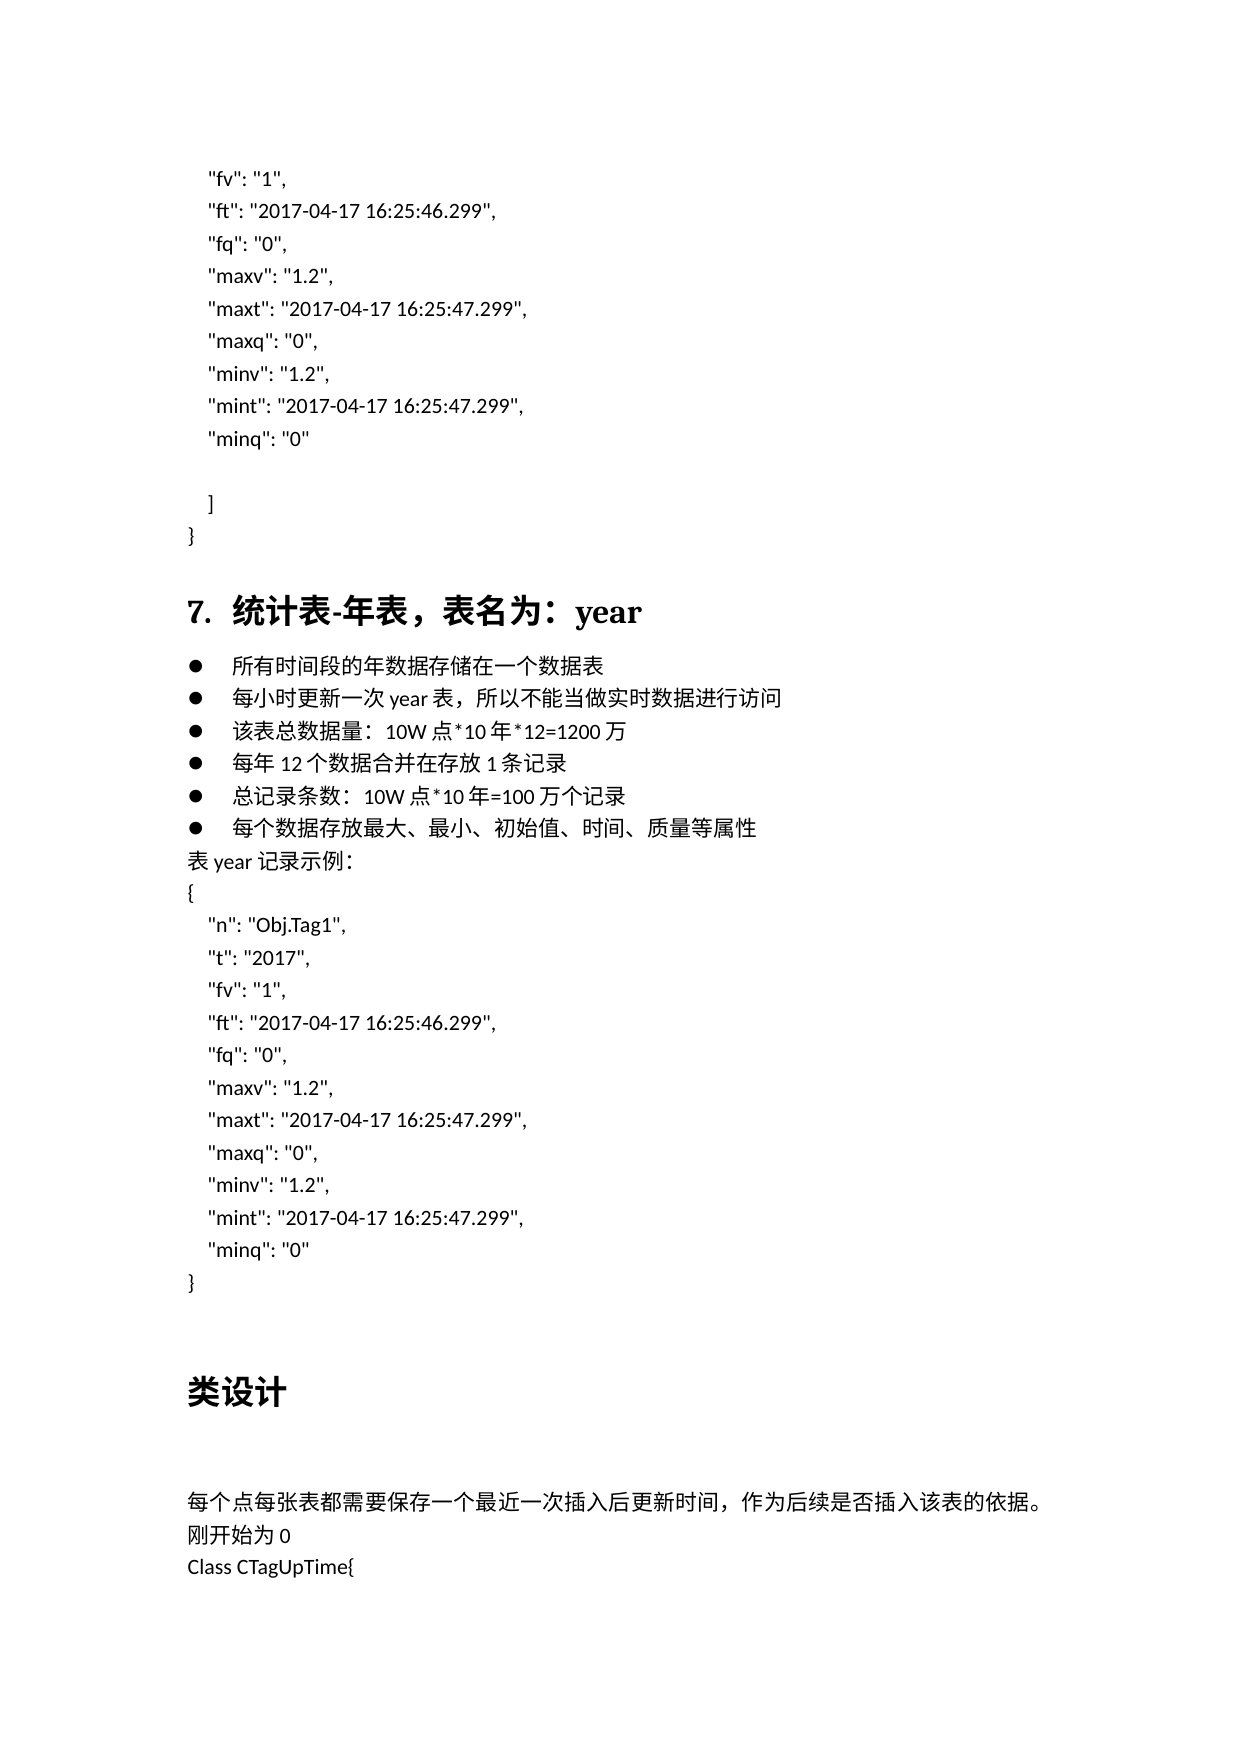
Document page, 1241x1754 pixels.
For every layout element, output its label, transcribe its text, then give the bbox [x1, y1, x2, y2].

text "maxt": "2017-04-17 16:25:47.299", [187, 292, 1053, 324]
text ] [187, 487, 1053, 519]
text 表year记录示例： [187, 843, 1053, 876]
text "minq": "0" [187, 422, 1053, 454]
text "minv": "1.2", [187, 1168, 1053, 1201]
title 统计表-年表，表名为：year [187, 577, 1053, 642]
text "minv": "1.2", [187, 357, 1053, 389]
text "fq": "0", [187, 1038, 1053, 1071]
text "maxt": "2017-04-17 16:25:47.299", [187, 1103, 1053, 1136]
text "maxq": "0", [187, 1136, 1053, 1168]
text "minq": "0" [187, 1233, 1053, 1266]
list 总记录条数：10W点*10年=100万个记录 [187, 778, 1053, 811]
text "maxv": "1.2", [187, 1071, 1053, 1103]
list 该表总数据量：10W点*10年*12=1200万 [187, 713, 1053, 746]
text "ft": "2017-04-17 16:25:46.299", [187, 1006, 1053, 1038]
text "fq": "0", [187, 227, 1053, 259]
text "fv": "1", [187, 162, 1053, 194]
text "mint": "2017-04-17 16:25:47.299", [187, 389, 1053, 422]
text "mint": "2017-04-17 16:25:47.299", [187, 1201, 1053, 1233]
list 每年12个数据合并在存放1条记录 [187, 746, 1053, 778]
text "t": "2017", [187, 941, 1053, 973]
list 所有时间段的年数据存储在一个数据表 [187, 648, 1053, 681]
text "maxq": "0", [187, 324, 1053, 357]
text "fv": "1", [187, 973, 1053, 1006]
list 每小时更新一次year表，所以不能当做实时数据进行访问 [187, 681, 1053, 713]
text "maxv": "1.2", [187, 259, 1053, 292]
text 每个点每张表都需要保存一个最近一次插入后更新时间，作为后续是否插入该表的依据。刚开始为0 [187, 1485, 1053, 1550]
subtitle 类设计 [187, 1358, 1053, 1423]
text "n": "Obj.Tag1", [187, 908, 1053, 941]
text { [187, 876, 1053, 908]
text } [187, 519, 1053, 552]
text Class CTagUpTime{ [187, 1550, 1053, 1582]
list 每个数据存放最大、最小、初始值、时间、质量等属性 [187, 811, 1053, 843]
text } [187, 1266, 1053, 1298]
text "ft": "2017-04-17 16:25:46.299", [187, 194, 1053, 227]
